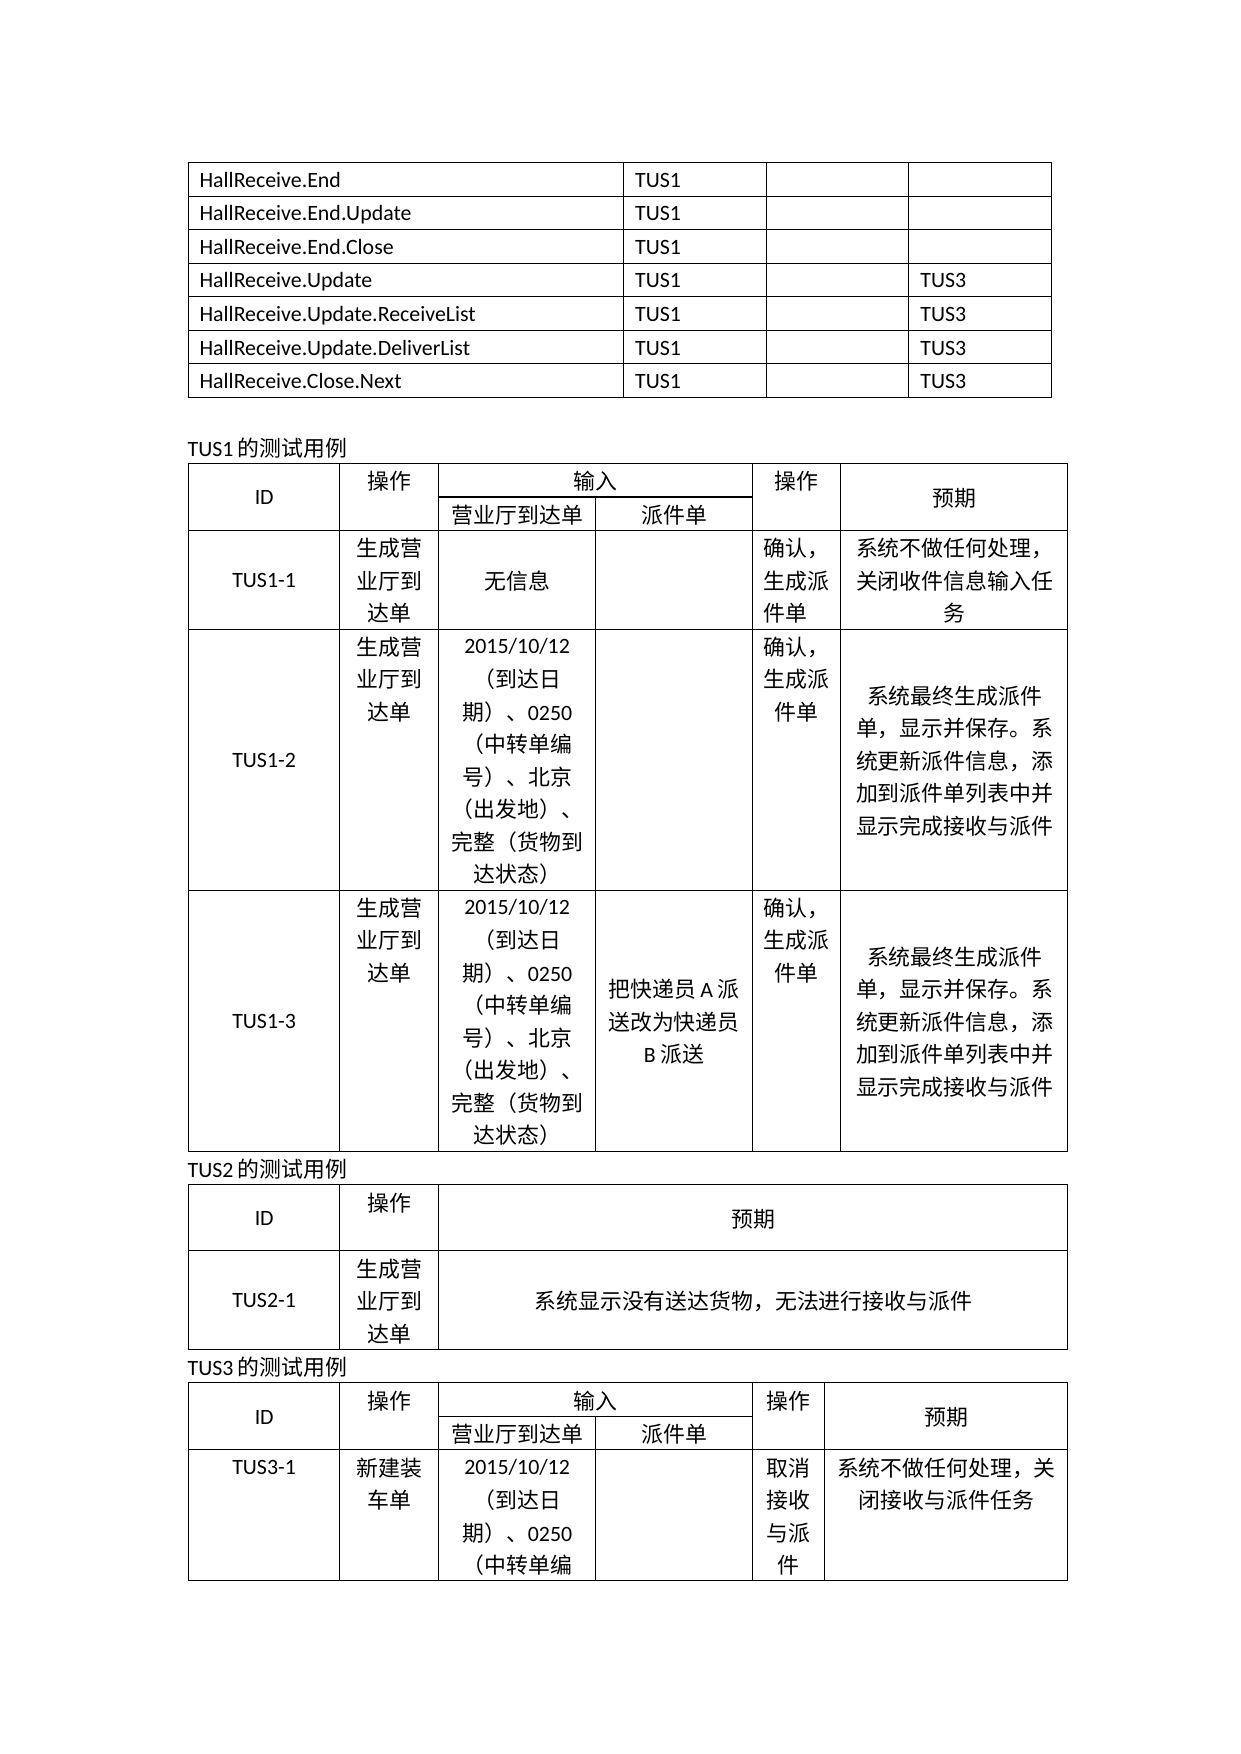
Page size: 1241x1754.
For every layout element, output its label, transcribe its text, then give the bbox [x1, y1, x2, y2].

table_header 操作 [753, 464, 840, 530]
table_cell [767, 163, 908, 196]
table_header 操作 [340, 1185, 438, 1250]
table_cell 系统显示没有送达货物，无法进行接收与派件 [439, 1251, 1067, 1349]
table_cell HallReceive.End [189, 163, 623, 196]
table_cell [767, 364, 908, 397]
text TUS2的测试用例 [187, 1152, 1053, 1184]
table_header 操作 [340, 464, 438, 530]
table_cell HallReceive.End.Update [189, 197, 623, 229]
table_cell TUS1 [624, 364, 766, 397]
table_cell [767, 264, 908, 296]
table_cell TUS2-1 [189, 1251, 339, 1349]
table_cell 派件单 [596, 498, 752, 530]
table_cell 系统不做任何处理，关闭收件信息输入任务 [841, 531, 1067, 628]
table_cell TUS1-1 [189, 531, 339, 628]
table_cell [596, 531, 752, 628]
table_cell HallReceive.Update [189, 264, 623, 296]
table_cell HallReceive.End.Close [189, 230, 623, 263]
table_cell 把快递员A派送改为快递员B派送 [596, 891, 752, 1151]
table_cell TUS1-2 [189, 630, 339, 889]
table_cell [767, 230, 908, 263]
table_cell TUS3 [909, 297, 1051, 330]
table_cell TUS1 [624, 163, 766, 196]
table_cell 营业厅到达单 [439, 1417, 595, 1449]
table_cell TUS3 [909, 264, 1051, 296]
table_header 输入 [439, 464, 752, 496]
table_header 预期 [841, 464, 1067, 530]
table_cell [909, 163, 1051, 196]
table_header 输入 [439, 1383, 752, 1416]
table_cell [767, 197, 908, 229]
table_cell TUS3-1 [189, 1450, 339, 1580]
text TUS3的测试用例 [187, 1350, 1053, 1382]
table_cell [767, 331, 908, 363]
table_header 操作 [753, 1383, 824, 1449]
table_cell [909, 197, 1051, 229]
table_cell 2015/10/12（到达日期）、0250（中转单编号）、北京（出发地）、完整（货物到达状态） [439, 630, 595, 889]
table_cell 系统最终生成派件单，显示并保存。系统更新派件信息，添加到派件单列表中并显示完成接收与派件 [841, 891, 1067, 1151]
table_cell 取消接收与派件 [753, 1450, 824, 1580]
table_cell 新建装车单 [340, 1450, 438, 1580]
table_cell [767, 297, 908, 330]
table_header 操作 [340, 1383, 438, 1449]
table_cell 无信息 [439, 531, 595, 628]
table_cell 生成营业厅到达单 [340, 531, 438, 628]
table_cell 系统不做任何处理，关闭接收与派件任务 [825, 1450, 1067, 1580]
table_cell TUS3 [909, 364, 1051, 397]
table_cell [596, 630, 752, 889]
table_cell HallReceive.Close.Next [189, 364, 623, 397]
table_cell TUS1 [624, 331, 766, 363]
table_header ID [189, 1383, 339, 1449]
table_cell 营业厅到达单 [439, 498, 595, 530]
table_cell 生成营业厅到达单 [340, 630, 438, 889]
table_header 预期 [825, 1383, 1067, 1449]
table_cell HallReceive.Update.ReceiveList [189, 297, 623, 330]
table_cell TUS1 [624, 297, 766, 330]
table_header 预期 [439, 1185, 1067, 1250]
table_cell 确认，生成派件单 [753, 891, 840, 1151]
table_cell 派件单 [596, 1417, 752, 1449]
table_cell TUS1-3 [189, 891, 339, 1151]
table_header ID [189, 464, 339, 530]
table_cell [439, 1450, 595, 1580]
table_cell TUS1 [624, 264, 766, 296]
table_cell TUS3 [909, 331, 1051, 363]
table_cell 生成营业厅到达单 [340, 1251, 438, 1349]
table_cell [909, 230, 1051, 263]
table_cell TUS1 [624, 197, 766, 229]
table_cell 系统最终生成派件单，显示并保存。系统更新派件信息，添加到派件单列表中并显示完成接收与派件 [841, 630, 1067, 889]
table_header ID [189, 1185, 339, 1250]
table_cell 2015/10/12（到达日期）、0250（中转单编号）、北京（出发地）、完整（货物到达状态） [439, 891, 595, 1151]
table_cell 生成营业厅到达单 [340, 891, 438, 1151]
table_cell [596, 1450, 752, 1580]
table_cell HallReceive.Update.DeliverList [189, 331, 623, 363]
text TUS1的测试用例 [187, 430, 1053, 463]
table_cell TUS1 [624, 230, 766, 263]
table_cell 确认，生成派件单 [753, 630, 840, 889]
table_cell 确认，生成派件单 [753, 531, 840, 628]
